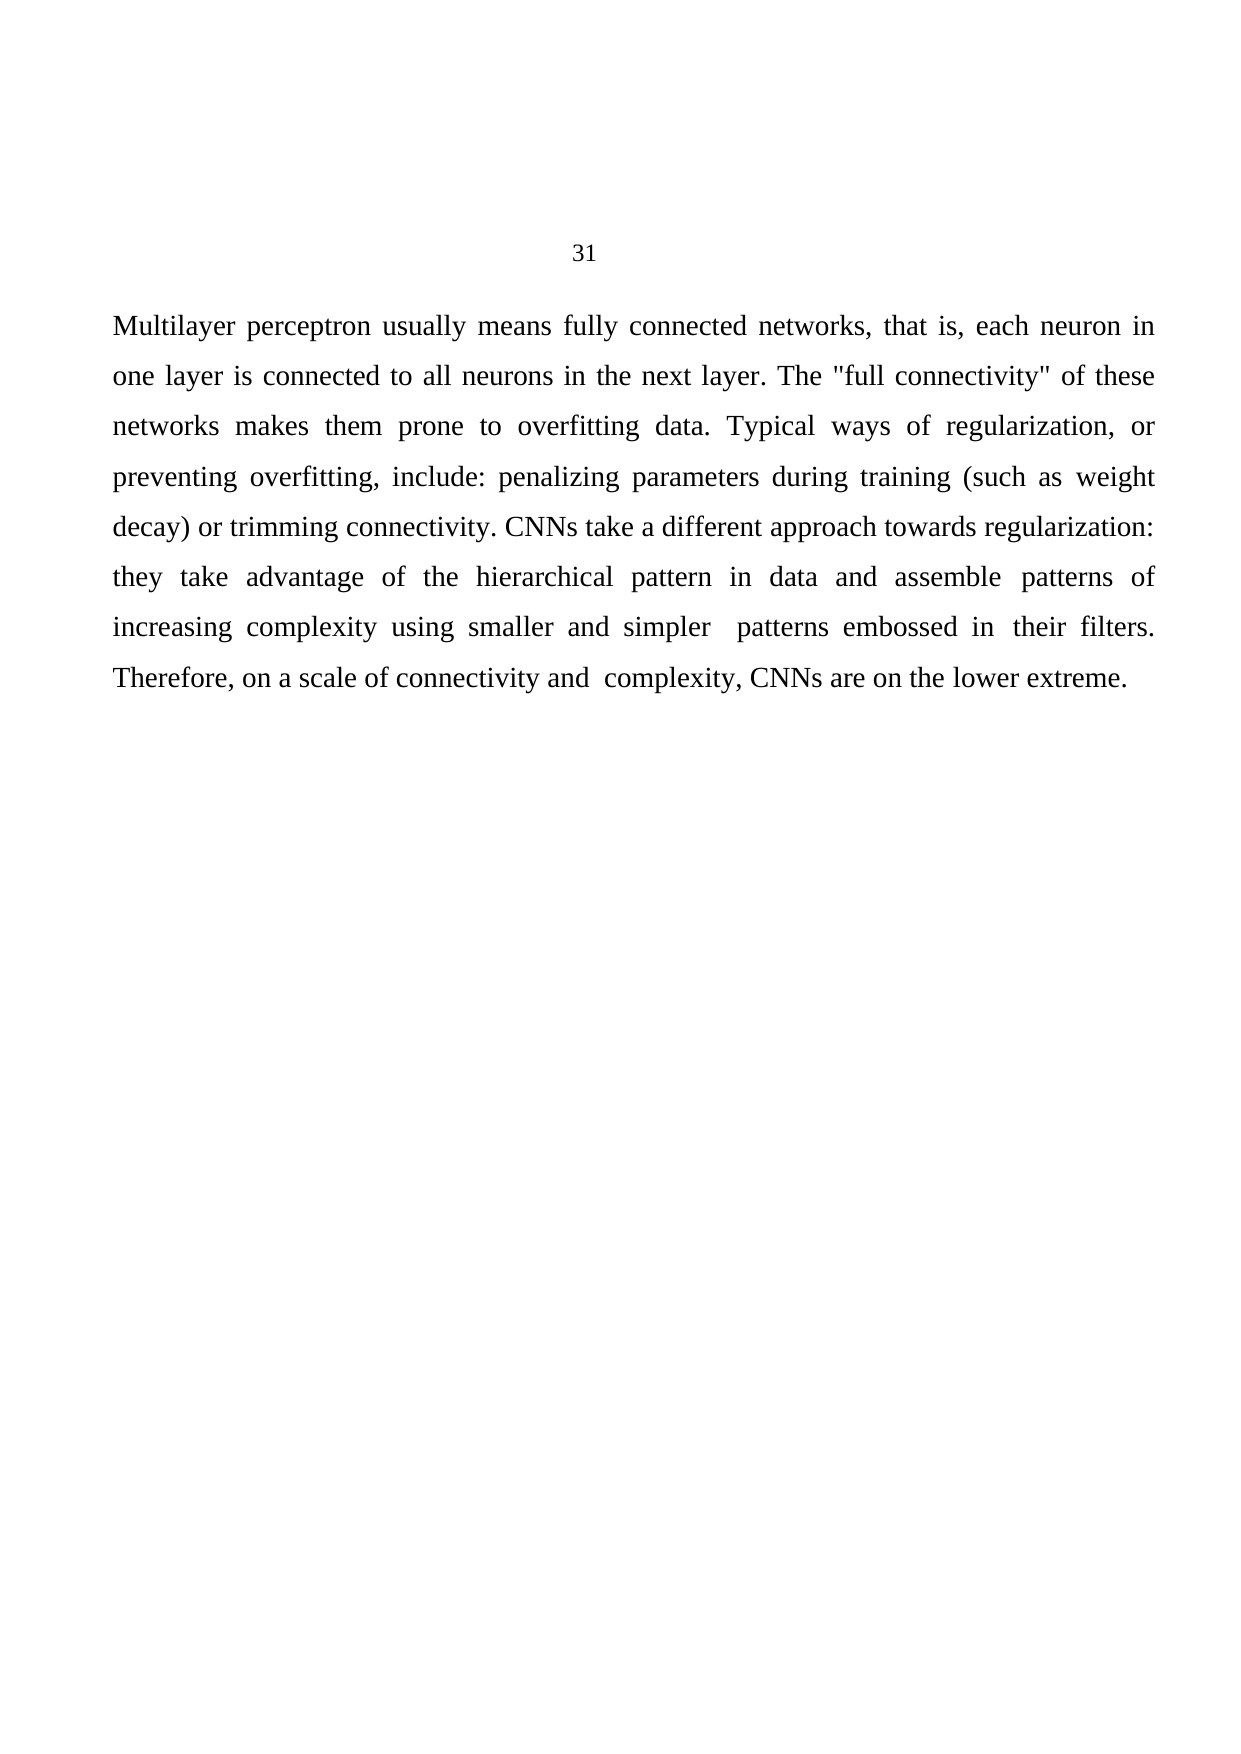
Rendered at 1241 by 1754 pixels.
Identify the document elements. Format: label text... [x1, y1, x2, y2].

text Multilayer perceptron usually means fully connected networks, that is, each neuron in one layer is connected to all neurons in the next layer. The "full connectivity" of these networks makes them prone to overfitting data. Typical ways of regularization, or preventing overfitting, include: penalizing parameters during training (such as weight decay) or trimming connectivity. CNNs take a different approach towards regularization: they take advantage of the hierarchical pattern in data and assemble patterns of increasing complexity using smaller and simpler patterns embossed in their filters. Therefore, on a scale of connectivity and complexity, CNNs are on the lower extreme. [112, 308, 1155, 693]
text 31 [112, 238, 1155, 267]
